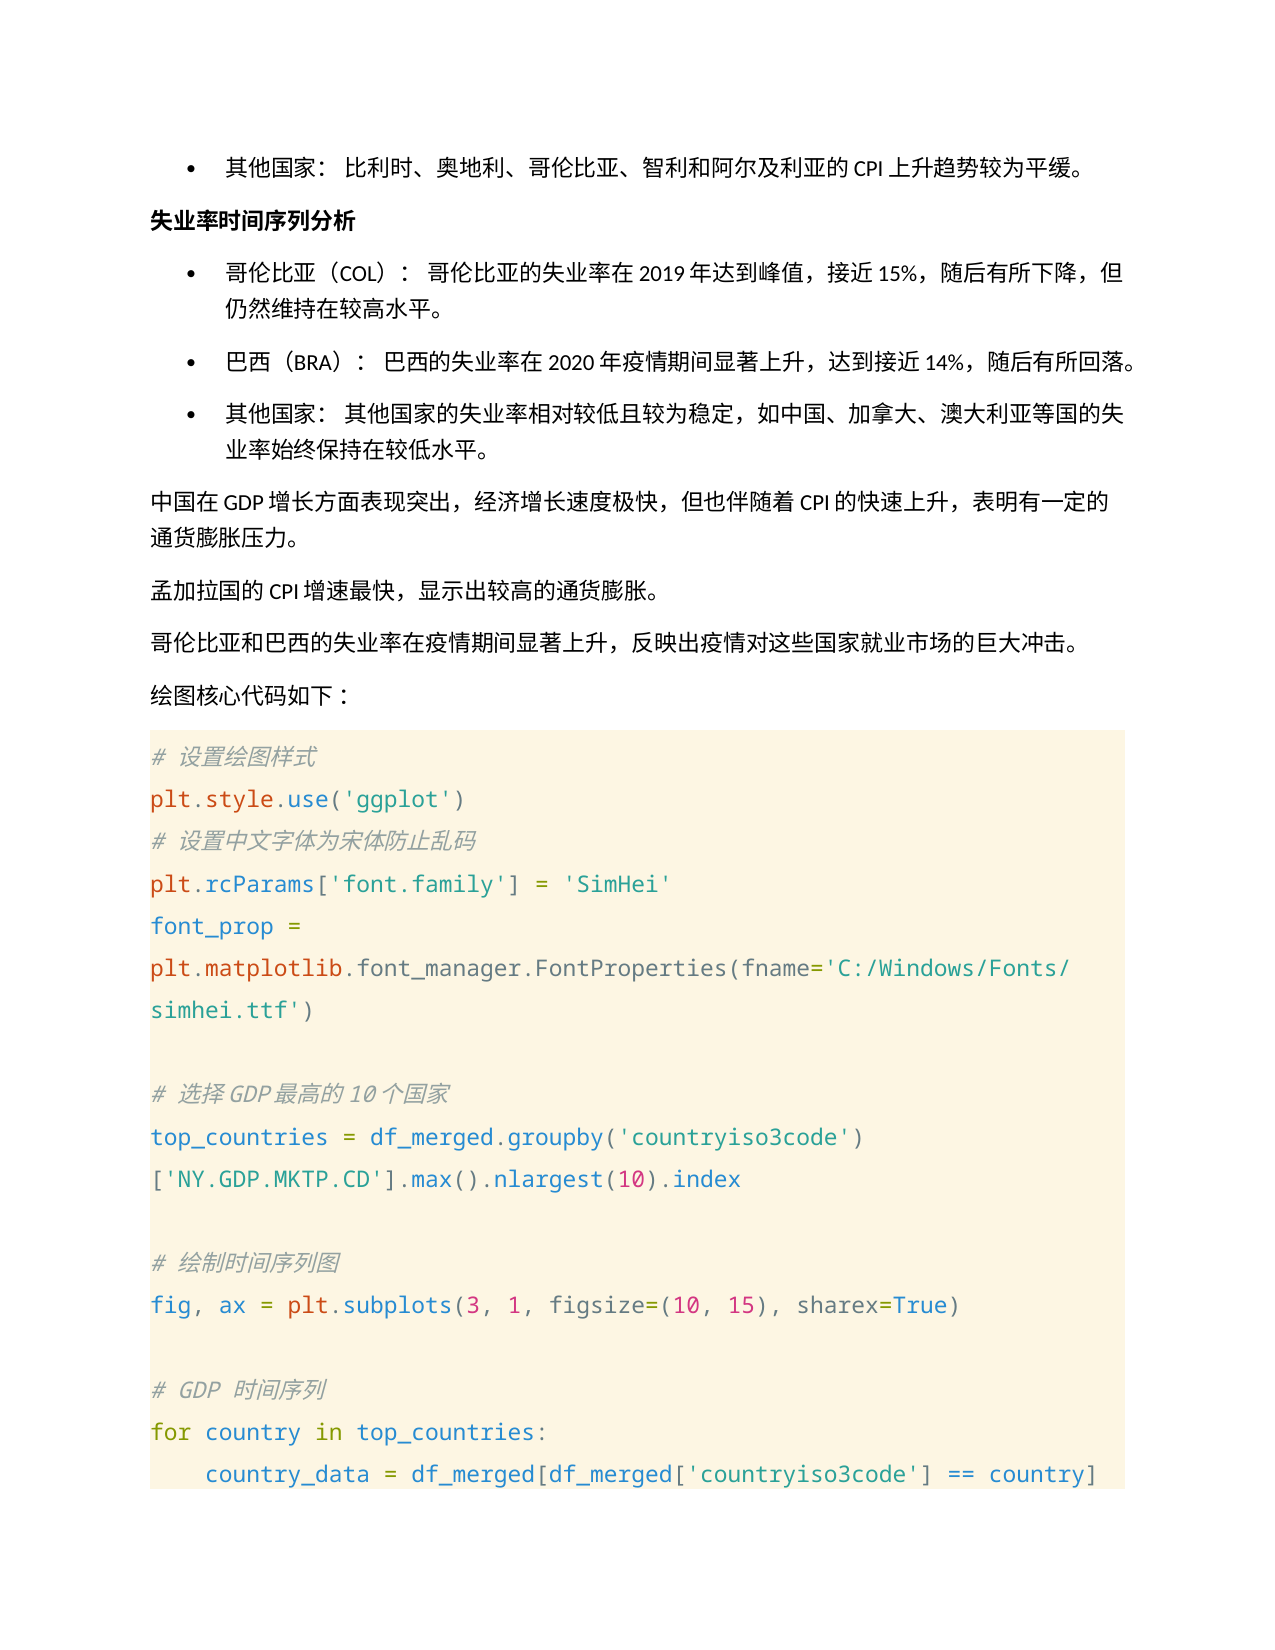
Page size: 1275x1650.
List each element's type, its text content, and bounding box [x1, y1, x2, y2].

text top_countries = df_merged.groupby('countryiso3code')['NY.GDP.MKTP.CD'].max().nlargest(10).index [150, 1110, 1125, 1194]
text # 设置绘图样式 [150, 730, 1125, 772]
text plt.style.use('ggplot') [150, 772, 1125, 814]
text 哥伦比亚和巴西的失业率在疫情期间显著上升，反映出疫情对这些国家就业市场的巨大冲击。 [150, 625, 1125, 658]
text fig, ax = plt.subplots(3, 1, figsize=(10, 15), sharex=True) [150, 1278, 1125, 1321]
text # 设置中文字体为宋体防止乱码 [150, 814, 1125, 857]
list 巴西（BRA）： 巴西的失业率在2020年疫情期间显著上升，达到接近14%，随后有所回落。 [187, 343, 1125, 377]
list 其他国家： 其他国家的失业率相对较低且较为稳定，如中国、加拿大、澳大利亚等国的失业率始终保持在较低水平。 [187, 396, 1125, 465]
text 孟加拉国的CPI增速最快，显示出较高的通货膨胀。 [150, 572, 1125, 606]
text country_data = df_merged[df_merged['countryiso3code'] == country] [150, 1447, 1125, 1489]
list 哥伦比亚（COL）： 哥伦比亚的失业率在2019年达到峰值，接近15%，随后有所下降，但仍然维持在较高水平。 [187, 255, 1125, 324]
text font_prop = plt.matplotlib.font_manager.FontProperties(fname='C:/Windows/Fonts/simhei.ttf') [150, 899, 1125, 1025]
text plt.rcParams['font.family'] = 'SimHei' [150, 857, 1125, 899]
list 其他国家： 比利时、奥地利、哥伦比亚、智利和阿尔及利亚的CPI上升趋势较为平缓。 [187, 150, 1125, 183]
text 失业率时间序列分析 [150, 202, 1125, 236]
text 中国在GDP增长方面表现突出，经济增长速度极快，但也伴随着CPI的快速上升，表明有一定的通货膨胀压力。 [150, 484, 1125, 553]
text # 选择GDP最高的10个国家 [150, 1067, 1125, 1110]
text 绘图核心代码如下 ： [150, 677, 1125, 711]
text # GDP 时间序列 [150, 1363, 1125, 1405]
text # 绘制时间序列图 [150, 1236, 1125, 1278]
text for country in top_countries: [150, 1405, 1125, 1447]
